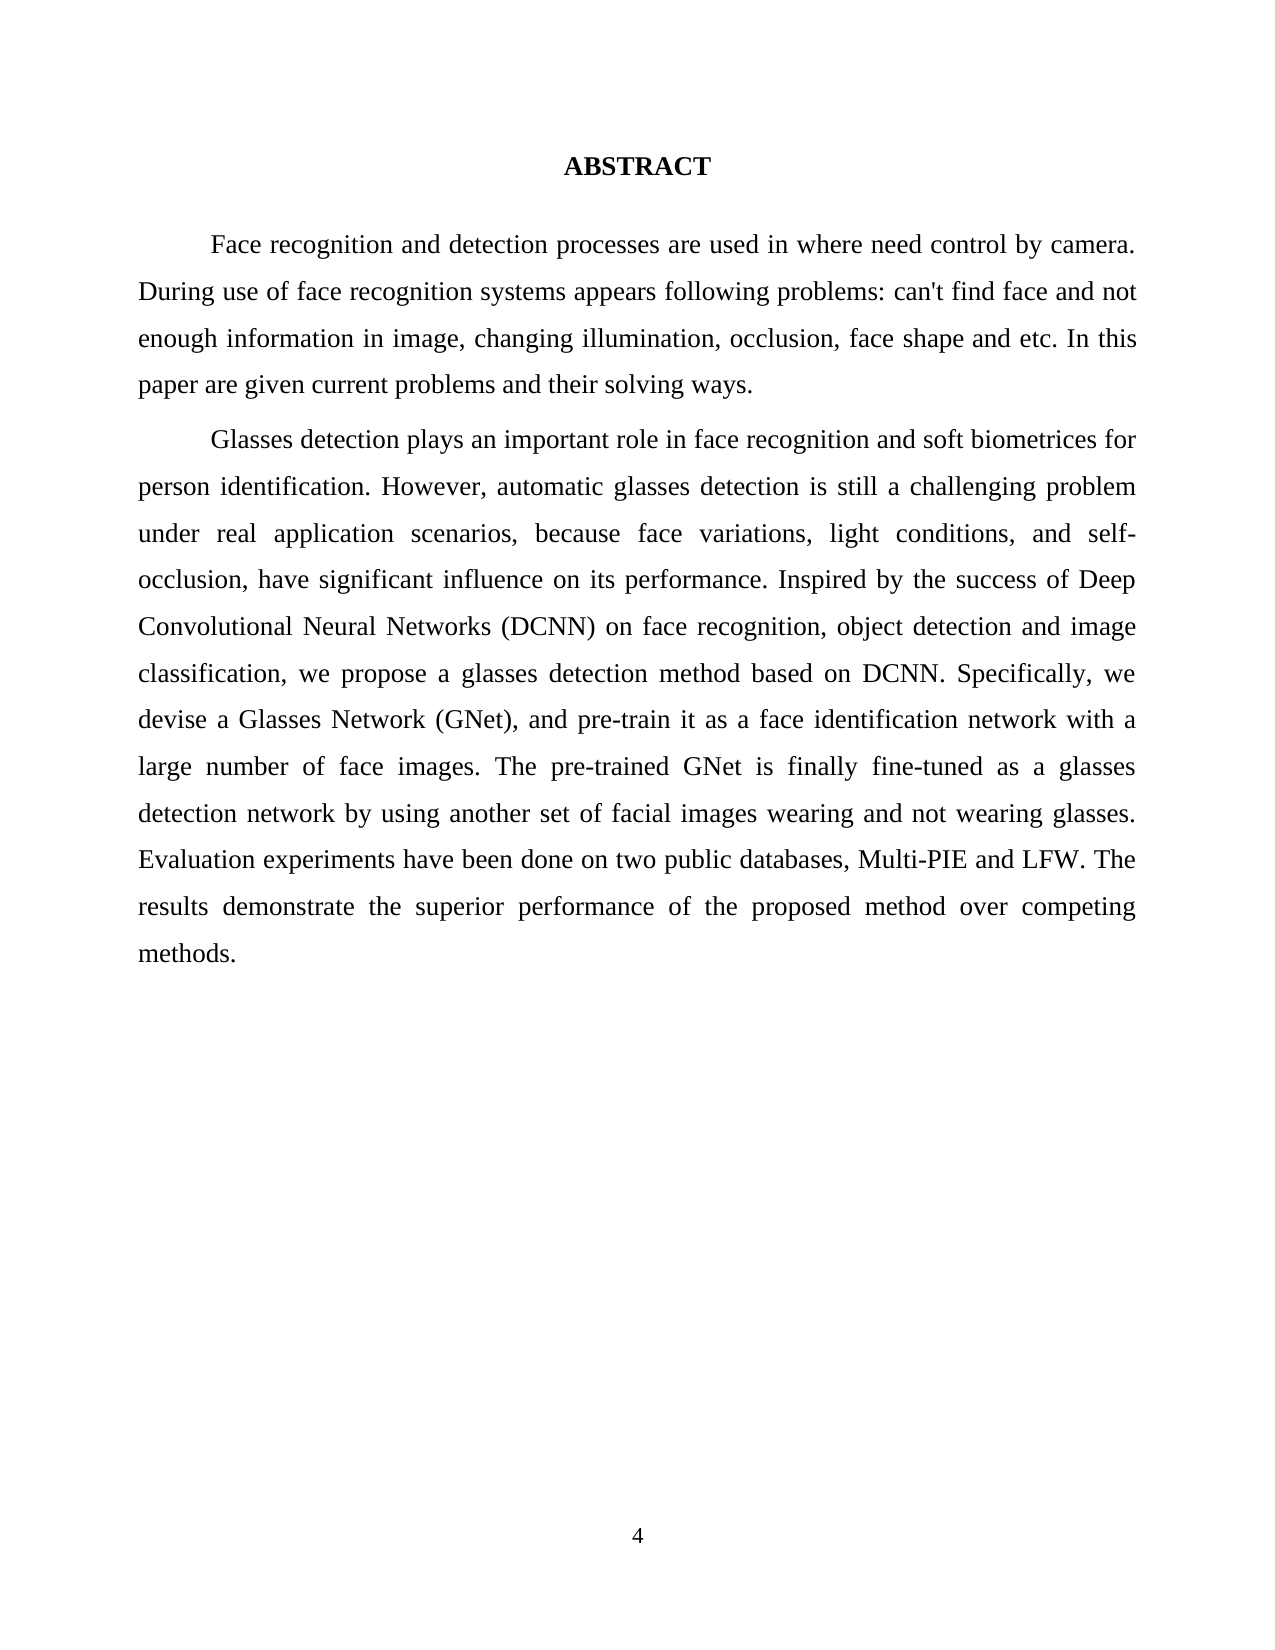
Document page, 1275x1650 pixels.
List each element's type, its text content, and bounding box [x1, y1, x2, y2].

subtitle Face recognition and detection processes are used in where need control by camera. During use of face recognition systems appears following problems: can't find face and not enough information in image, changing illumination, occlusion, face shape and etc. In this paper are given current problems and their solving ways. [138, 229, 1137, 400]
subtitle Glasses detection plays an important role in face recognition and soft biometrices for person identification. However, automatic glasses detection is still a challenging problem under real application scenarios, because face variations, light conditions, and self-occlusion, have significant influence on its performance. Inspired by the success of Deep Convolutional Neural Networks (DCNN) on face recognition, object detection and image classification, we propose a glasses detection method based on DCNN. Specifically, we devise a Glasses Network (GNet), and pre-train it as a face identification network with a large number of face images. The pre-trained GNet is finally fine-tuned as a glasses detection network by using another set of facial images wearing and not wearing glasses. Evaluation experiments have been done on two public databases, Multi-PIE and LFW. The results demonstrate the superior performance of the proposed method over competing methods. [138, 423, 1137, 968]
subtitle ABSTRACT [138, 150, 1137, 181]
